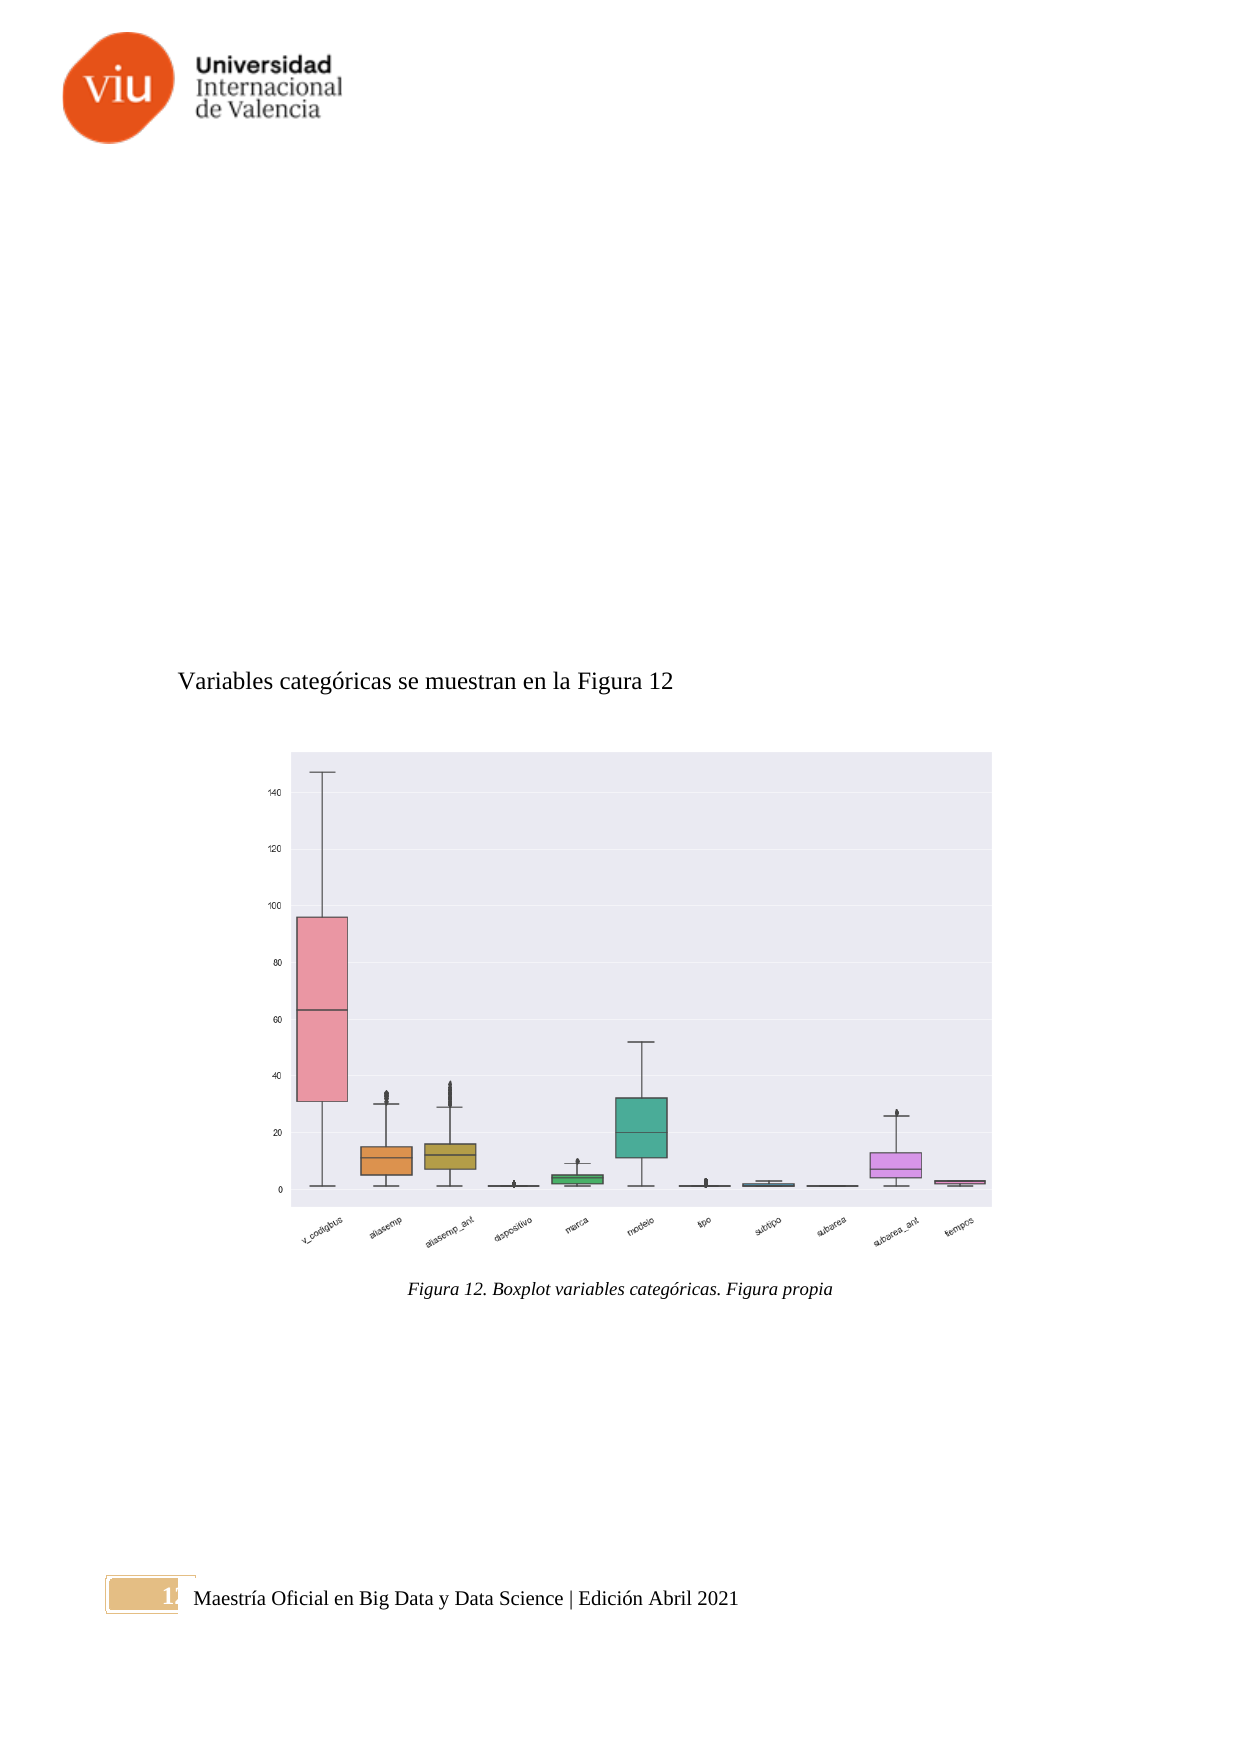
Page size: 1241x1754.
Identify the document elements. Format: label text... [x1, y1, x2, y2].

text Variables categóricas se muestran en la Figura 12 [177, 666, 1063, 695]
picture [62, 32, 343, 144]
text Figura 12. Boxplot variables categóricas. Figura propia [177, 1277, 1063, 1299]
picture [177, 715, 1082, 1257]
